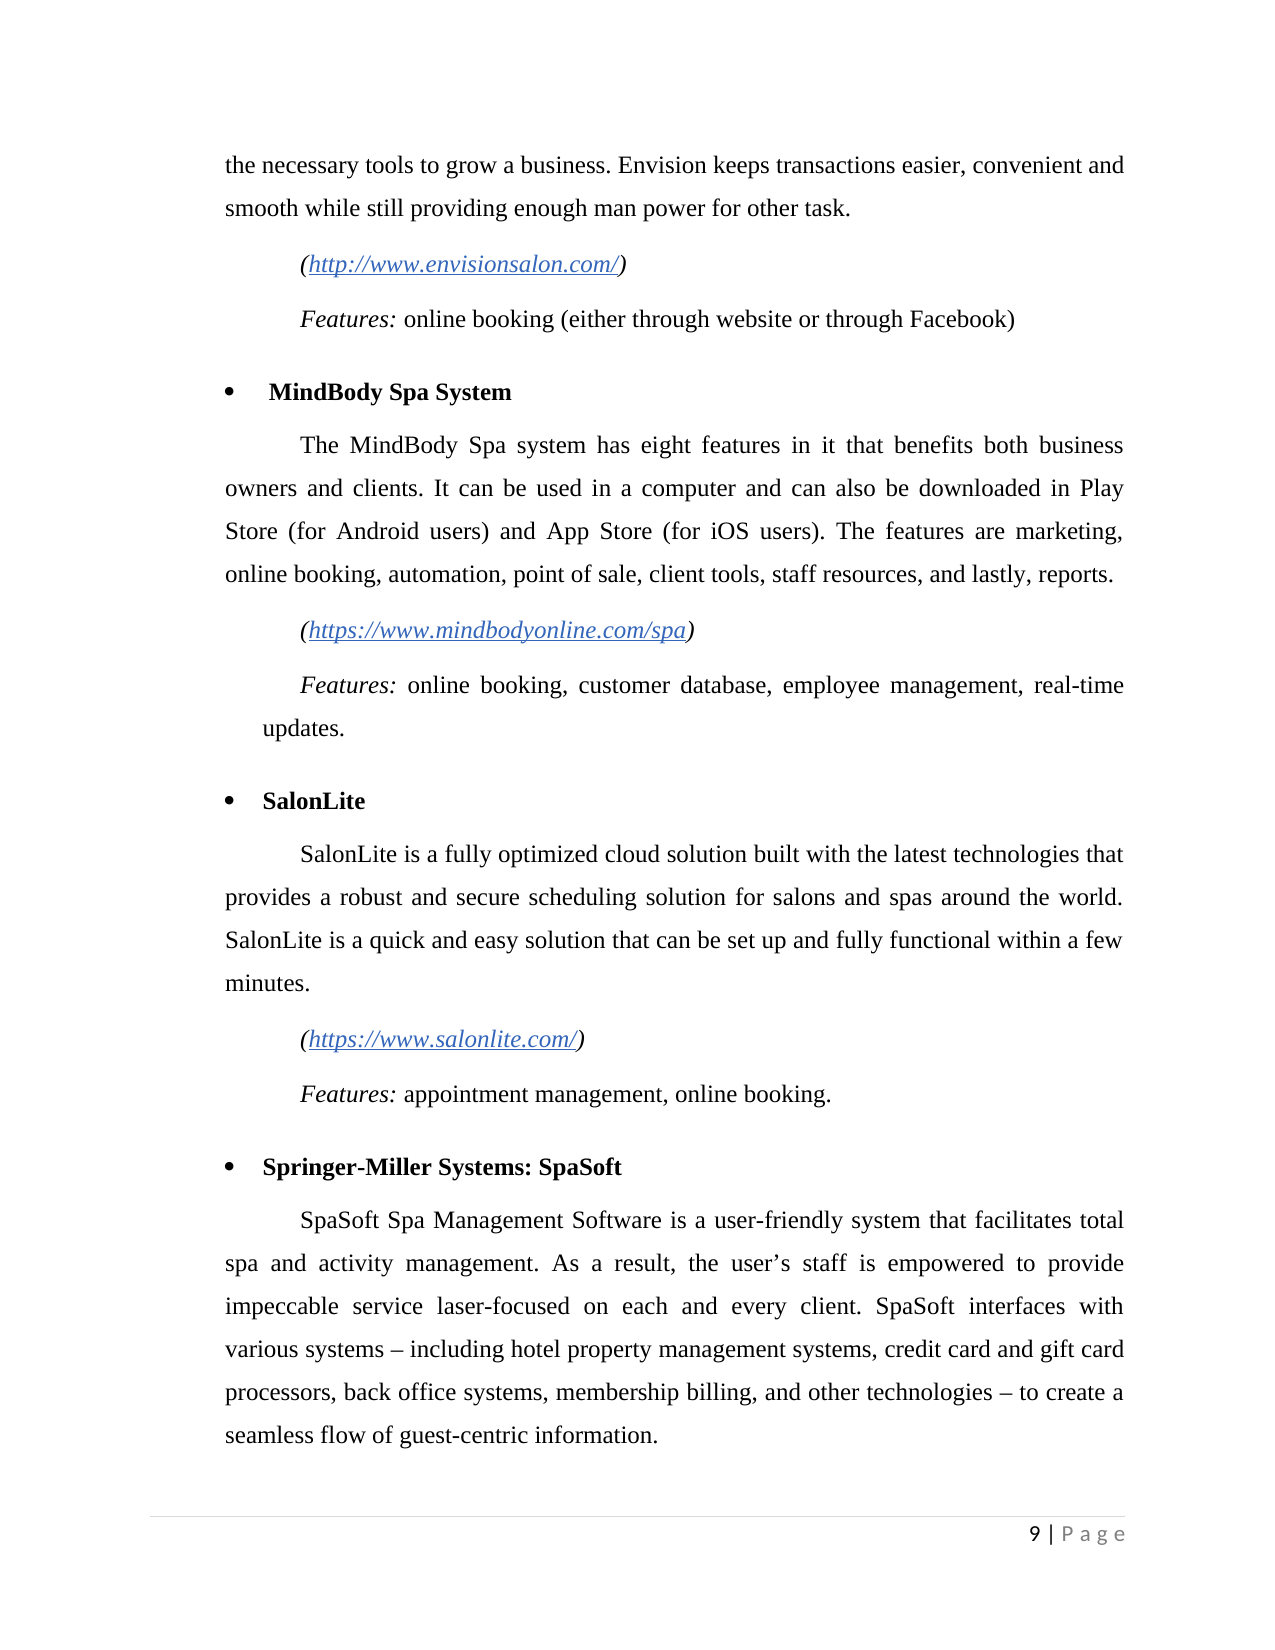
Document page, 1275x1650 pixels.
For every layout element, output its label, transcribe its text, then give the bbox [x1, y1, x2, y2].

list SalonLite [225, 786, 1125, 814]
text (http://www.envisionsalon.com/) [262, 249, 1125, 277]
text Features: online booking (either through website or through Facebook) [262, 304, 1125, 333]
text (https://www.mindbodyonline.com/spa) [262, 615, 1125, 643]
text Features: appointment management, online booking. [262, 1079, 1125, 1108]
text SalonLite is a fully optimized cloud solution built with the latest technologies that provides a robust and secure scheduling solution for salons and spas around the world. SalonLite is a quick and easy solution that can be set up and fully functional within a few minutes. [225, 839, 1125, 997]
text The MindBody Spa system has eight features in it that benefits both business owners and clients. It can be used in a computer and can also be downloaded in Play Store (for Android users) and App Store (for iOS users). The features are marketing, online booking, automation, point of sale, client tools, staff resources, and lastly, reports. [225, 430, 1125, 588]
text Features: online booking, customer database, employee management, real-time updates. [262, 670, 1125, 742]
text (https://www.salonlite.com/) [262, 1024, 1125, 1053]
text SpaSoft Spa Management Software is a user-friendly system that facilitates total spa and activity management. As a result, the user’s staff is empowered to provide impeccable service laser-focused on each and every client. SpaSoft interfaces with various systems – including hotel property management systems, credit card and gift card processors, back office systems, membership billing, and other technologies – to create a seamless flow of guest-centric information. [225, 1205, 1125, 1449]
list Springer-Miller Systems: SpaSoft [225, 1152, 1125, 1181]
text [225, 150, 1125, 222]
list MindBody Spa System [225, 377, 1125, 405]
